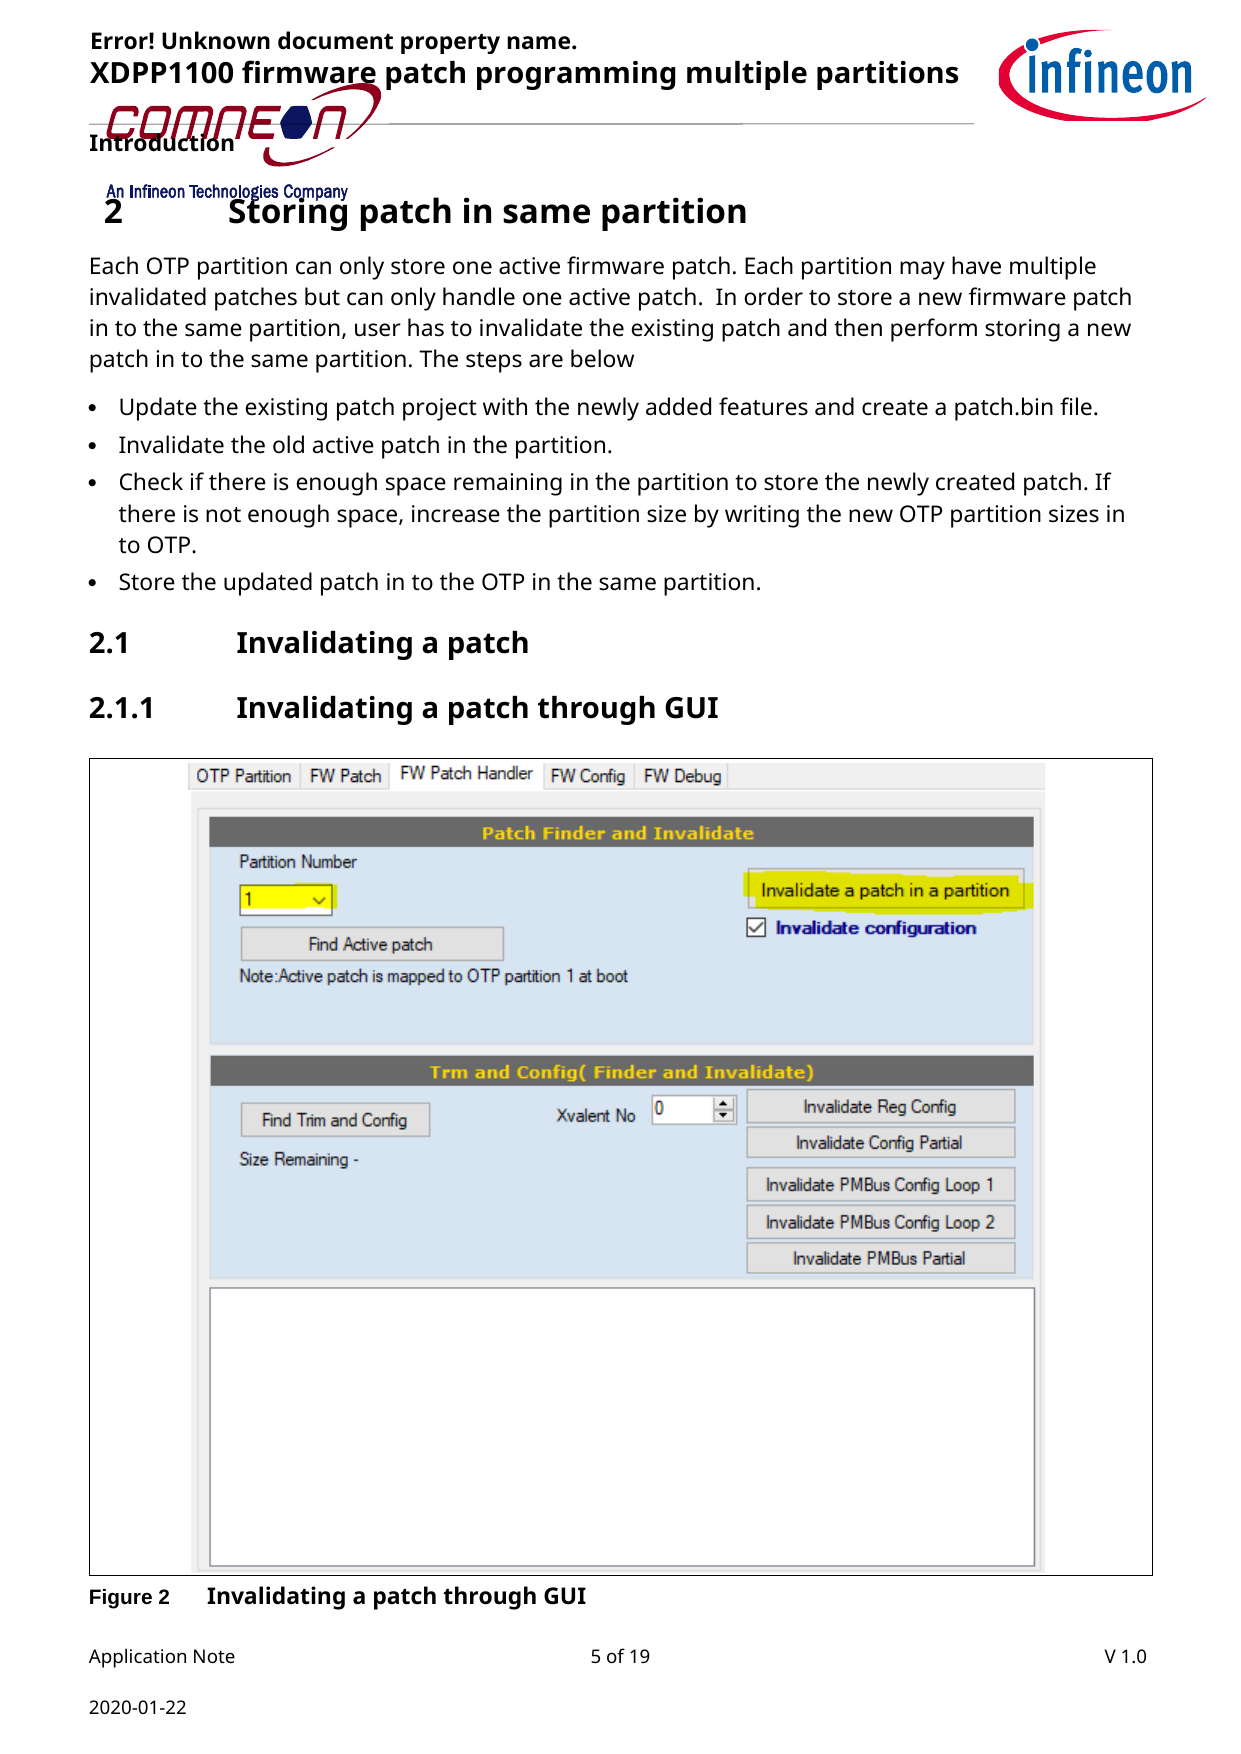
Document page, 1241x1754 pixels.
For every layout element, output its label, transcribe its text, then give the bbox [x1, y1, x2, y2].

picture [187, 763, 1046, 1573]
text Store the updated patch in to the OTP in the same partition. [89, 566, 1152, 597]
text Check if there is enough space remaining in the partition to store the newly created patch. If there is not enough space, increase the partition size by writing the new OTP partition sizes in to OTP. [89, 466, 1152, 560]
text Each OTP partition can only store one active firmware patch. Each partition may have multiple invalidated patches but can only handle one active patch. In order to store a new firmware patch in to the same partition, user has to invalidate the existing patch and then perform storing a new patch in to the same partition. The steps are below [89, 249, 1152, 374]
subtitle Storing patch in same partition [103, 187, 1152, 233]
subtitle Invalidating a patch through GUI [89, 687, 1152, 727]
table_header [90, 759, 1152, 1575]
subtitle Invalidating a patch [89, 622, 1152, 662]
text Update the existing patch project with the newly added features and create a patch.bin file. [89, 391, 1152, 422]
title Invalidating a patch through GUI [89, 1580, 1152, 1611]
text Invalidate the old active patch in the partition. [89, 429, 1152, 460]
